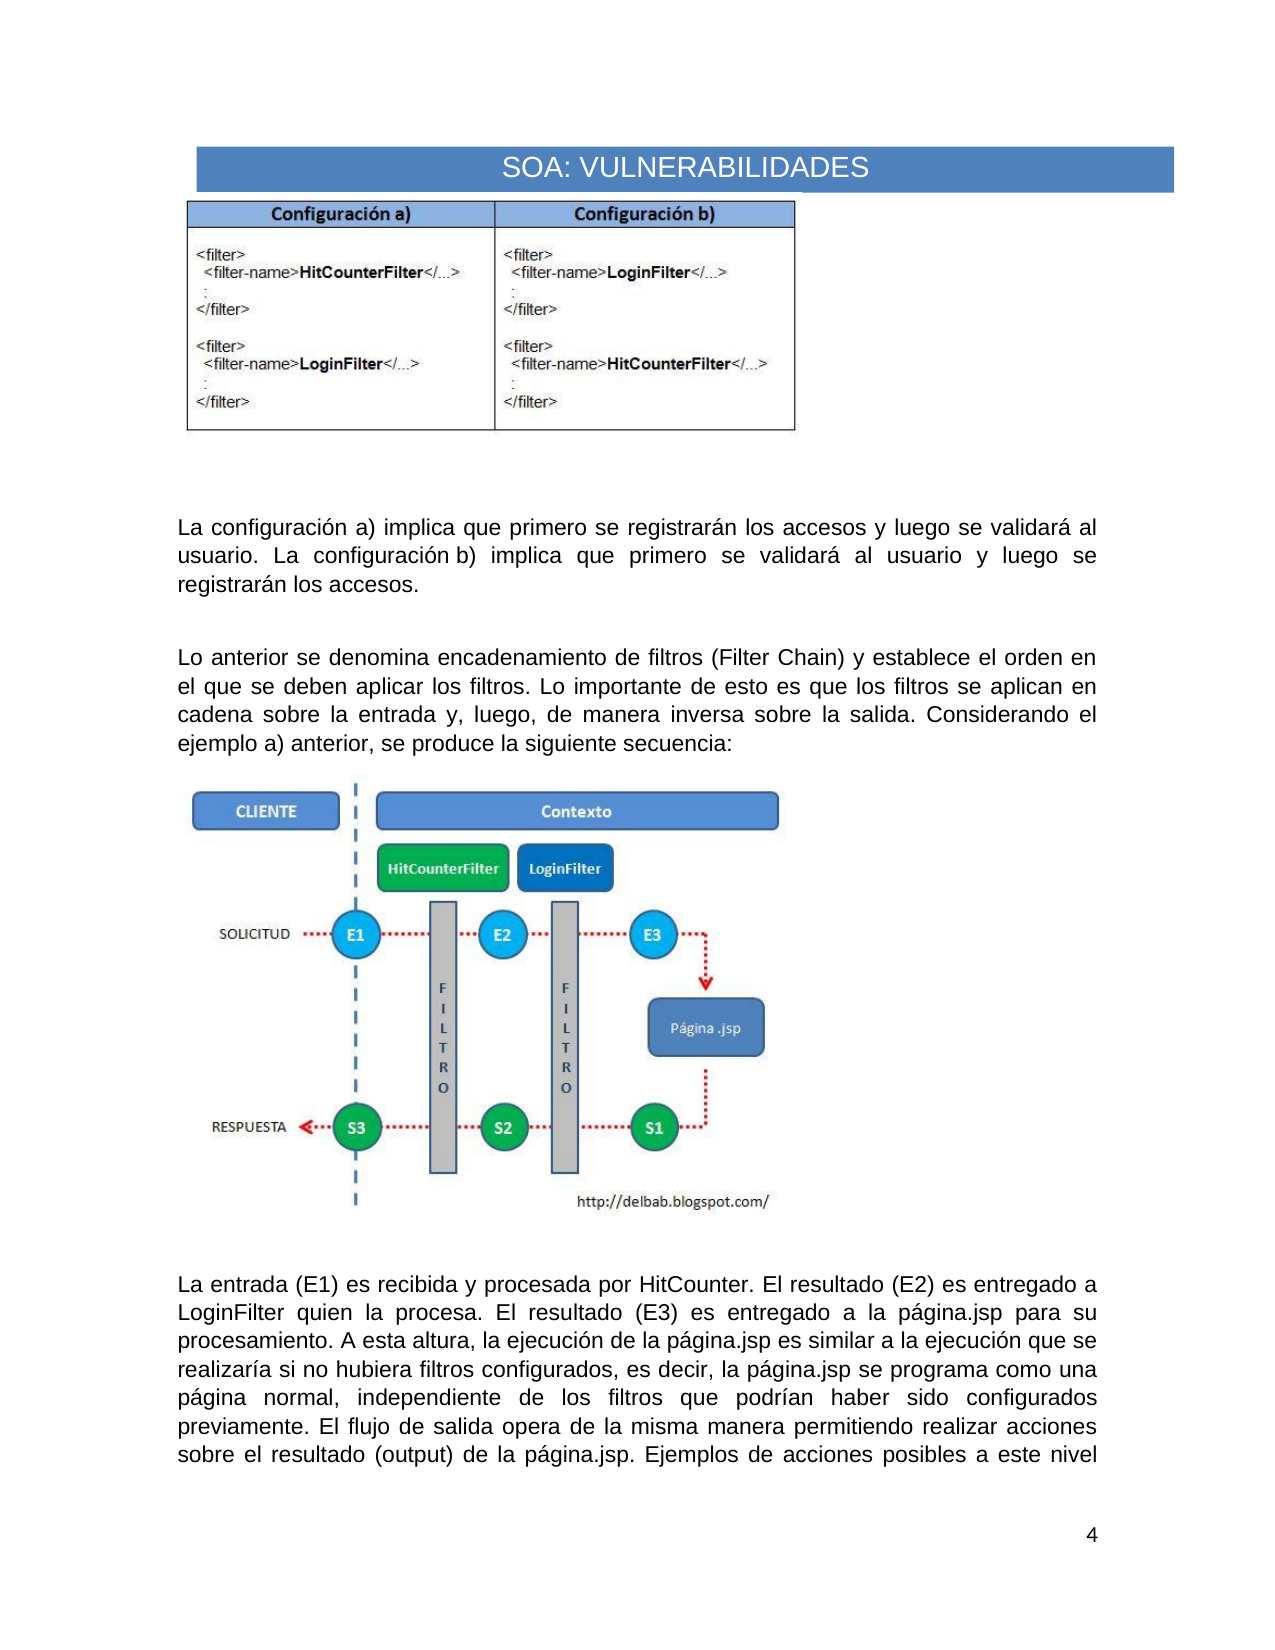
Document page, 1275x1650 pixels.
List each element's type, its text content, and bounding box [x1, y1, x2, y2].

text Lo anterior se denomina encadenamiento de filtros (Filter Chain) y establece el orden en el que se deben aplicar los filtros. Lo importante de esto es que los filtros se aplican en cadena sobre la entrada y, luego, de manera inversa sobre la salida. Considerando el ejemplo a) anterior, se produce la siguiente secuencia: [177, 616, 1098, 756]
picture [177, 192, 803, 437]
text La configuración a) implica que primero se registrarán los accesos y luego se validará al usuario. La configuración b) implica que primero se validará al usuario y luego se registrarán los accesos. [177, 486, 1098, 597]
picture [177, 774, 803, 1224]
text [177, 1242, 1098, 1467]
